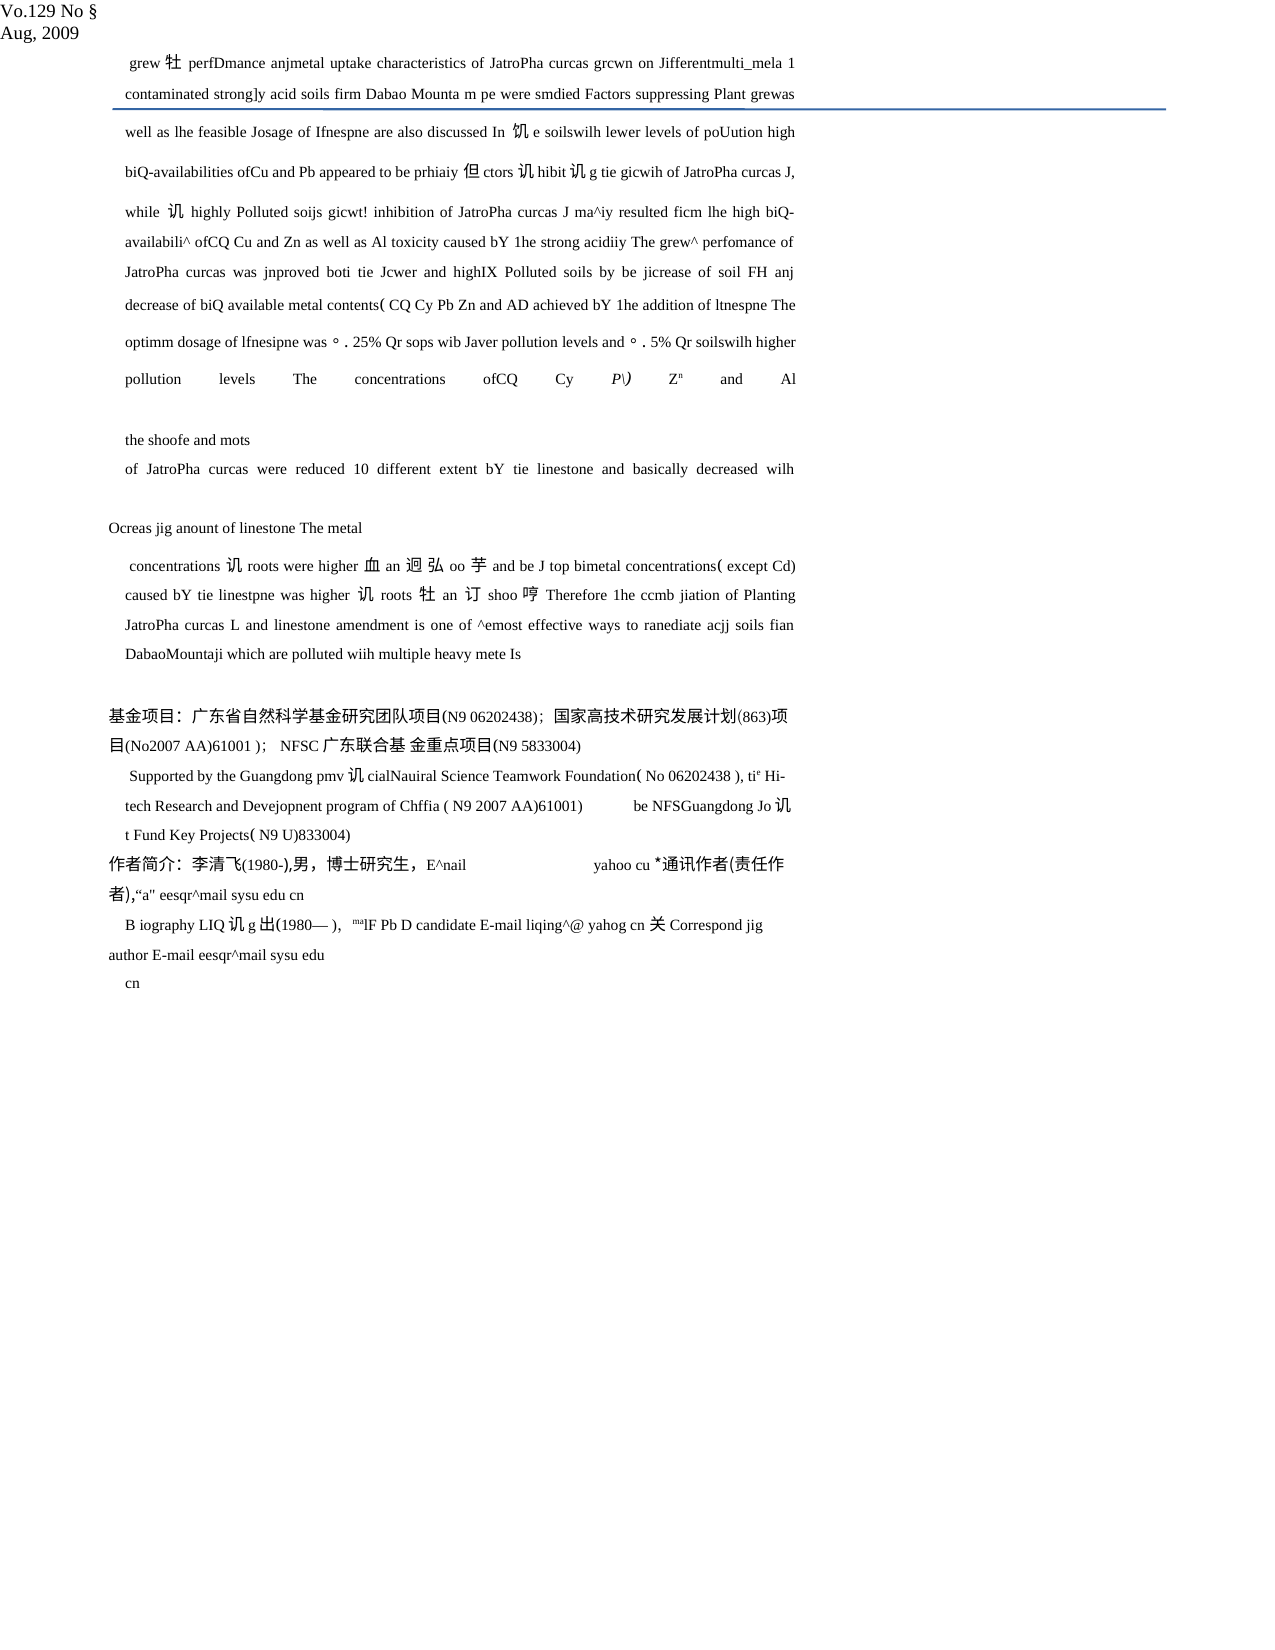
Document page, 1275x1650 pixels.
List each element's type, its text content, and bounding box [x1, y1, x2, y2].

text 基金项目：广东省自然科学基金研究团队项目(N9 06202438)；国家高技术研究发展计划(863)项目(No2007 AA)61001 )； NFSC广东联合基 金重点项目(N9 5833004) [108, 699, 796, 757]
text 作者简介：李清飞(1980-),男，博士研究生，E^nail yahoo cu *通讯作者(责任作者),“a" eesqr^mail sysu edu cn [108, 847, 796, 906]
text B iography LIQ讥g出(1980— )，malF Pb D candidate E-mail liqing^@ yahog cn 关 Correspond jig author E-mail eesqr^mail sysu edu [108, 906, 796, 966]
text grew牡 perfDmance anjmetal uptake characteristics of JatroPha curcas grcwn on Jifferentmulti_mela 1 contaminated strong]y acid soils firm Dabao Mounta m pe were smdied Factors suppressing Plant grewas well as lhe feasible Josage of Ifnespne are also discussed In 饥e soilswilh lewer levels of poUution high biQ-availabilities ofCu and Pb appeared to be prhiaiy 但ctors 讥hibit讥g tie gicwih of JatroPha curcas J, while 讥 highly Polluted soijs gicwt! inhibition of JatroPha curcas J ma^iy resulted ficm lhe high biQ-availabili^ ofCQ Cu and Zn as well as Al toxicity caused bY 1he strong acidiiy The grew^ perfomance of JatroPha curcas was jnproved boti tie Jcwer and highIX Polluted soils by be jicrease of soil FH anj decrease of biQ available metal contents( CQ Cy Pb Zn and AD achieved bY 1he addition of ltnespne The optimm dosage of lfnesipne was。. 25% Qr sops wib Javer pollution levels and。. 5% Qr soilswilh higher pollution levels The concentrations ofCQ Cy P\) Zn and Al the shoofe and mots [125, 49, 796, 448]
text concentrations 讥 roots were higher 血 an 迥 弘 oo 芋 and be J top bimetal concentrations( except Cd) caused bY tie linestpne was higher 讥 roots 牡 an 订 shoo哼 Therefore 1he ccmb jiation of Planting JatroPha curcas L and linestone amendment is one of ^emost effective ways to ranediate acjj soils fian DabaoMountaji which are polluted wiih multiple heavy mete Is [125, 548, 796, 666]
text of JatroPha curcas were reduced 10 different extent bY tie linestone and basically decreased wilh Ocreas jig anount of linestone The metal [108, 460, 796, 537]
text cn [108, 974, 796, 992]
text Supported by the Guangdong pmv讥cialNauiral Science Teamwork Foundation( No 06202438 ), tie Hi-tech Research and Devejopnent program of Chffia ( N9 2007 AA)61001) be NFSGuangdong Jo讥t Fund Key Projects( N9 U)833004) [125, 757, 796, 847]
